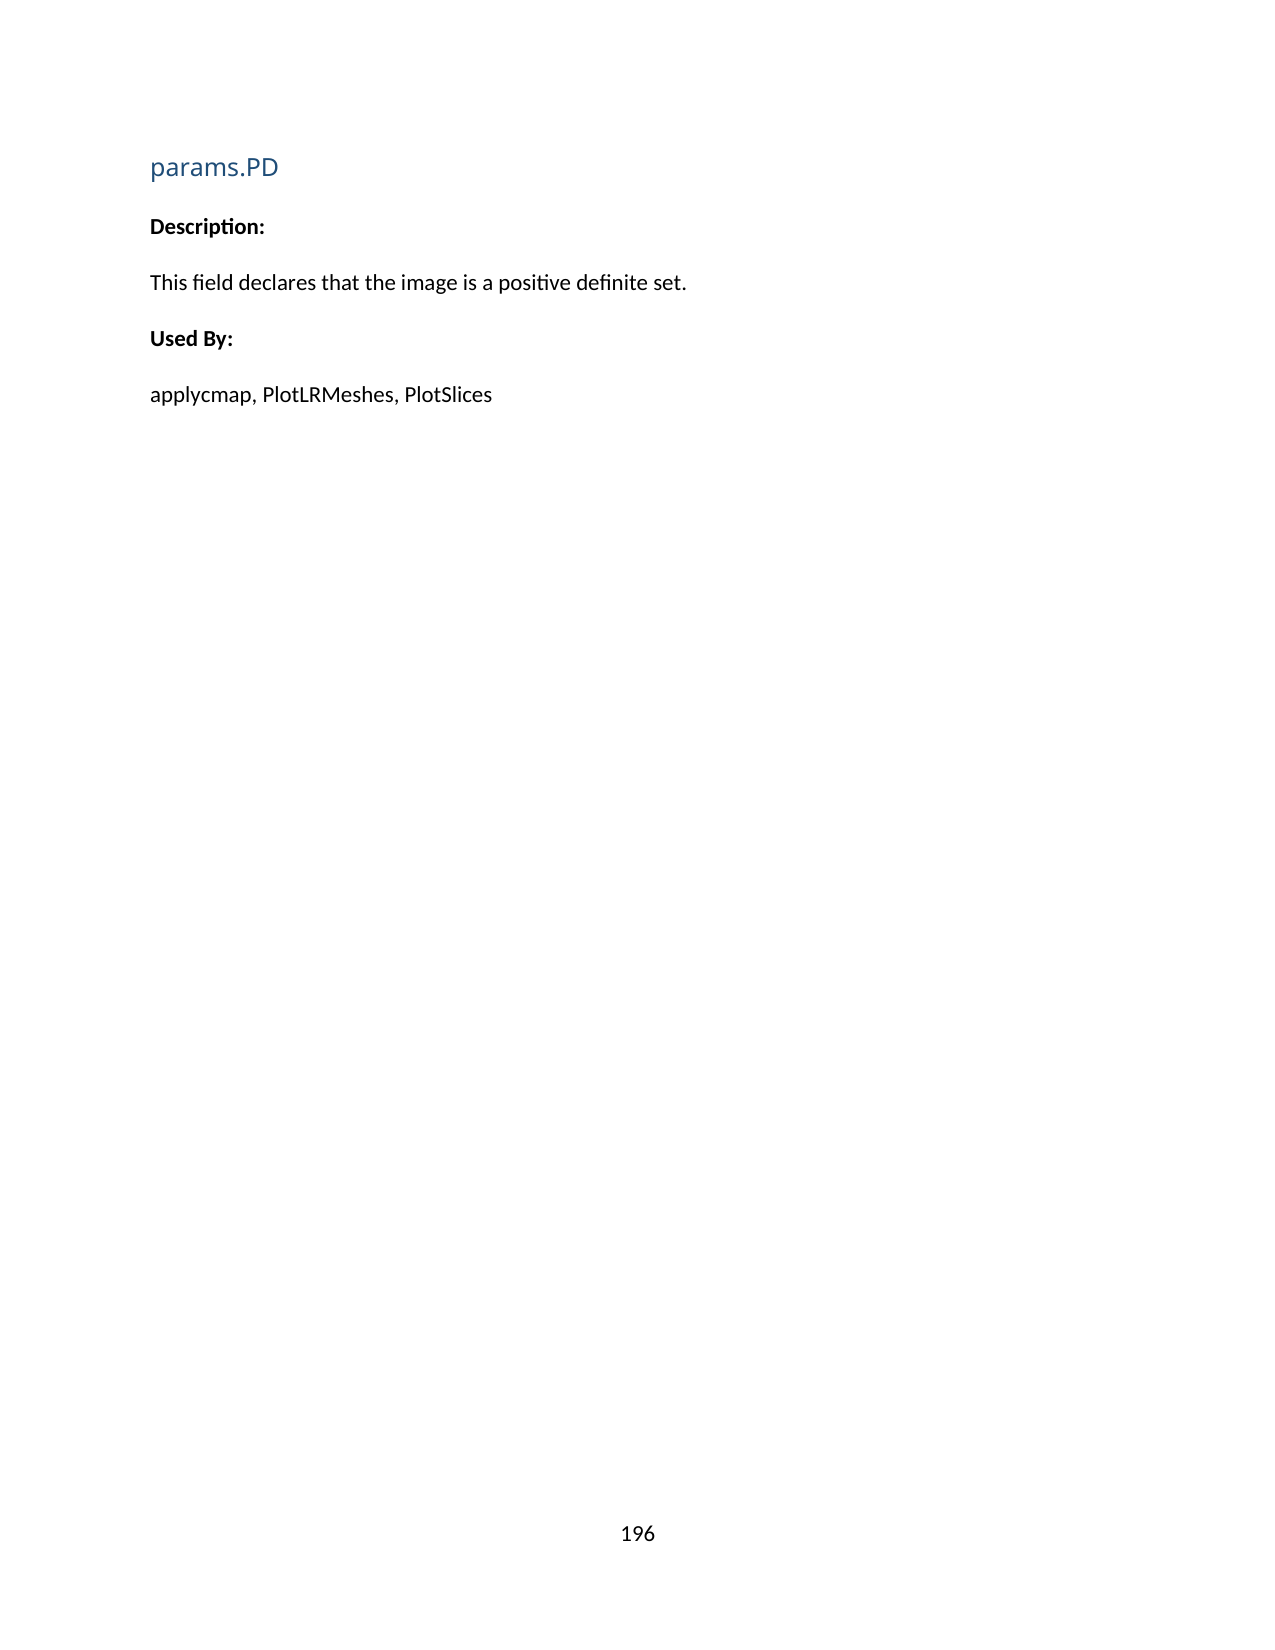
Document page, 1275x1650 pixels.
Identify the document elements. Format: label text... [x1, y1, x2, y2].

text Used By: [150, 324, 1125, 352]
text applycmap, PlotLRMeshes, PlotSlices [150, 380, 1125, 408]
text This field declares that the image is a positive definite set. [150, 268, 1125, 296]
text params.PD [150, 150, 1125, 184]
text Description: [150, 212, 1125, 240]
